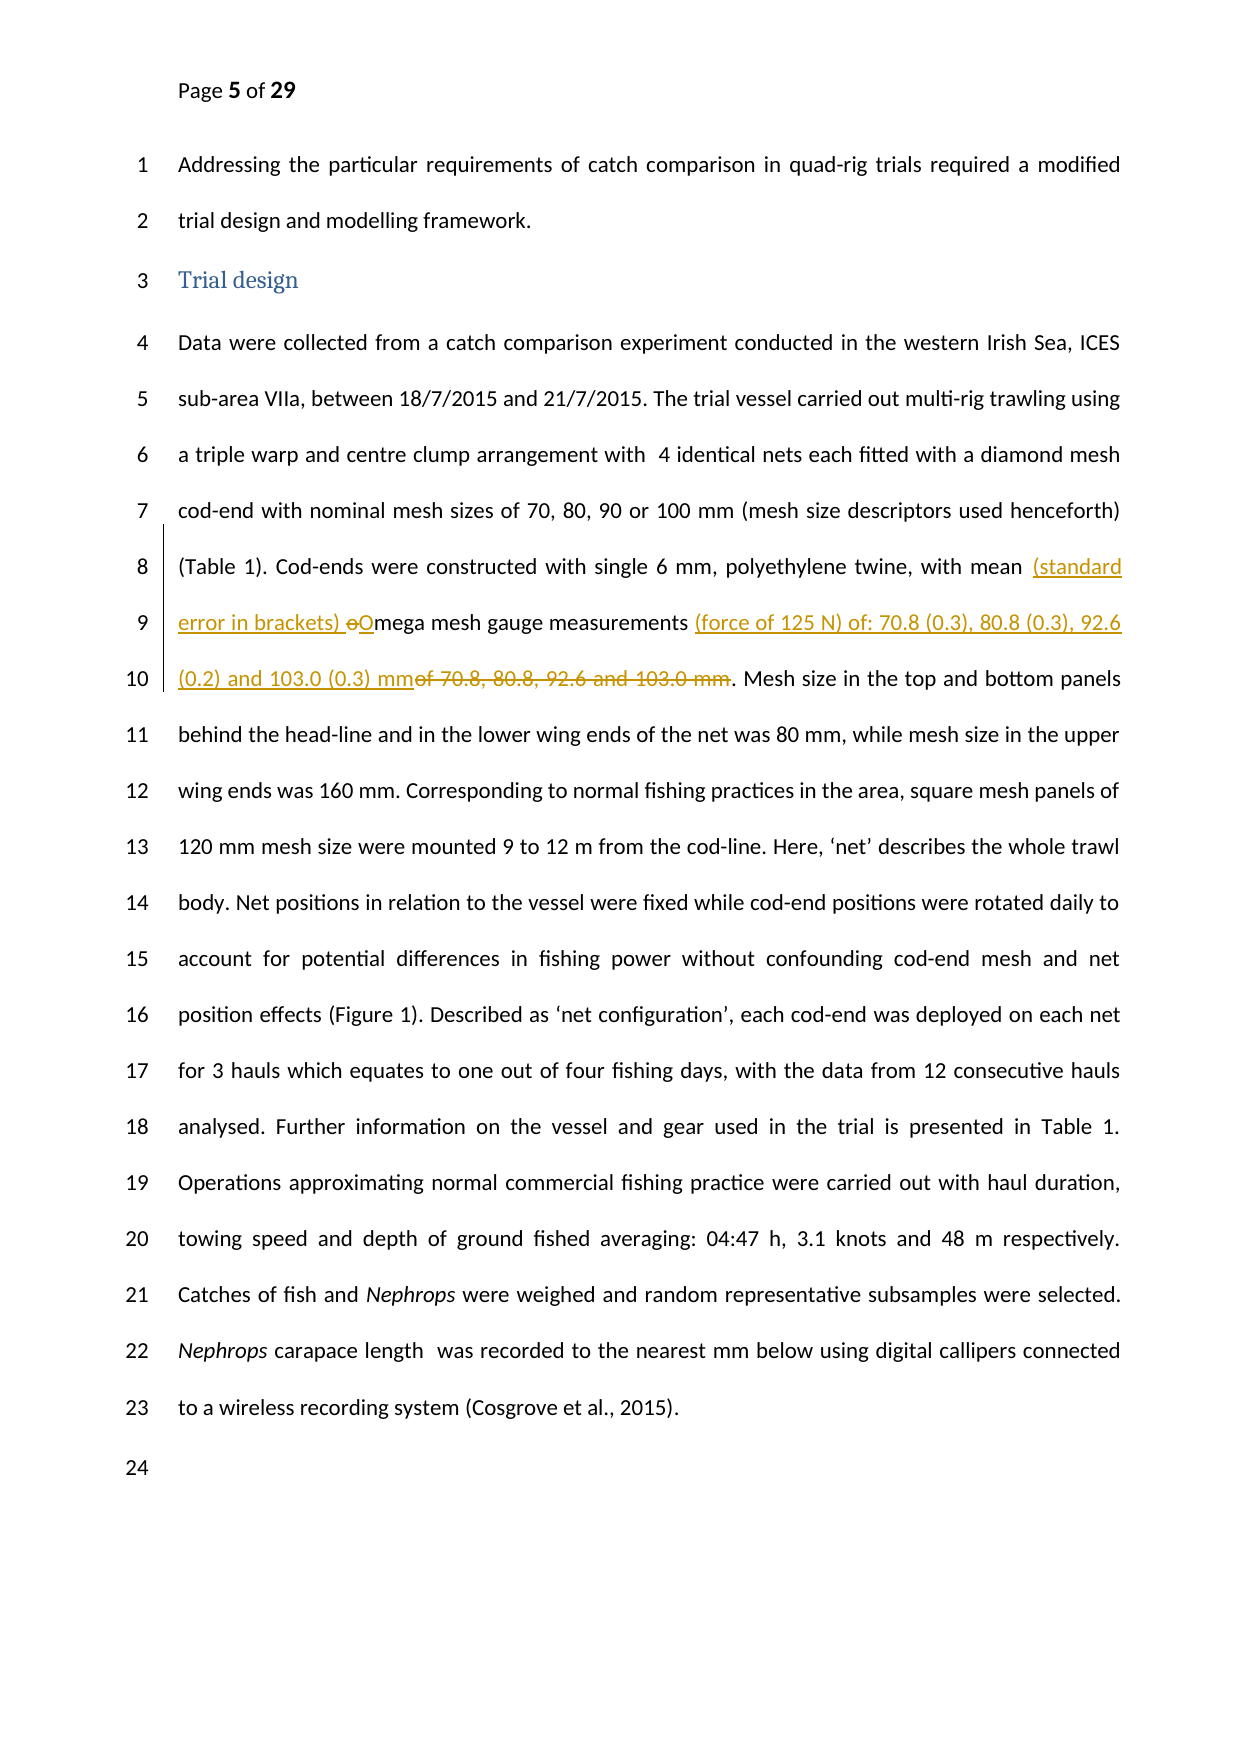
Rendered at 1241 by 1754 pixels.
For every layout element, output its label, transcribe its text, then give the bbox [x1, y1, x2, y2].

text Data were collected from a catch comparison experiment conducted in the western Irish Sea, ICES sub-area VIIa, between 18/7/2015 and 21/7/2015. The trial vessel carried out multi-rig trawling using a triple warp and centre clump arrangement with 4 identical nets each fitted with a diamond mesh cod-end with nominal mesh sizes of 70, 80, 90 or 100 mm (mesh size descriptors used henceforth) (Table 1). Cod-ends were constructed with single 6 mm, polyethylene twine, with mean mega mesh gauge measurements . Mesh size in the top and bottom panels behind the head-line and in the lower wing ends of the net was 80 mm, while mesh size in the upper wing ends was 160 mm. Corresponding to normal fishing practices in the area, square mesh panels of 120 mm mesh size were mounted 9 to 12 m from the cod-line. Here, ‘net’ describes the whole trawl body. Net positions in relation to the vessel were fixed while cod-end positions were rotated daily to account for potential differences in fishing power without confounding cod-end mesh and net position effects (Figure 1). Described as ‘net configuration’, each cod-end was deployed on each net for 3 hauls which equates to one out of four fishing days, with the data from 12 consecutive hauls analysed. Further information on the vessel and gear used in the trial is presented in Table 1. Operations approximating normal commercial fishing practice were carried out with haul duration, towing speed and depth of ground fished averaging: 04:47 h, 3.1 knots and 48 m respectively. Catches of fish and Nephrops were weighed and random representative subsamples were selected. Nephrops carapace length was recorded to the nearest mm below using digital callipers connected to a wireless recording system (Cosgrove et al., 2015). [178, 328, 1122, 1421]
text Addressing the particular requirements of catch comparison in quad-rig trials required a modified trial design and modelling framework. [178, 150, 1122, 234]
subtitle Trial design [178, 266, 1122, 295]
